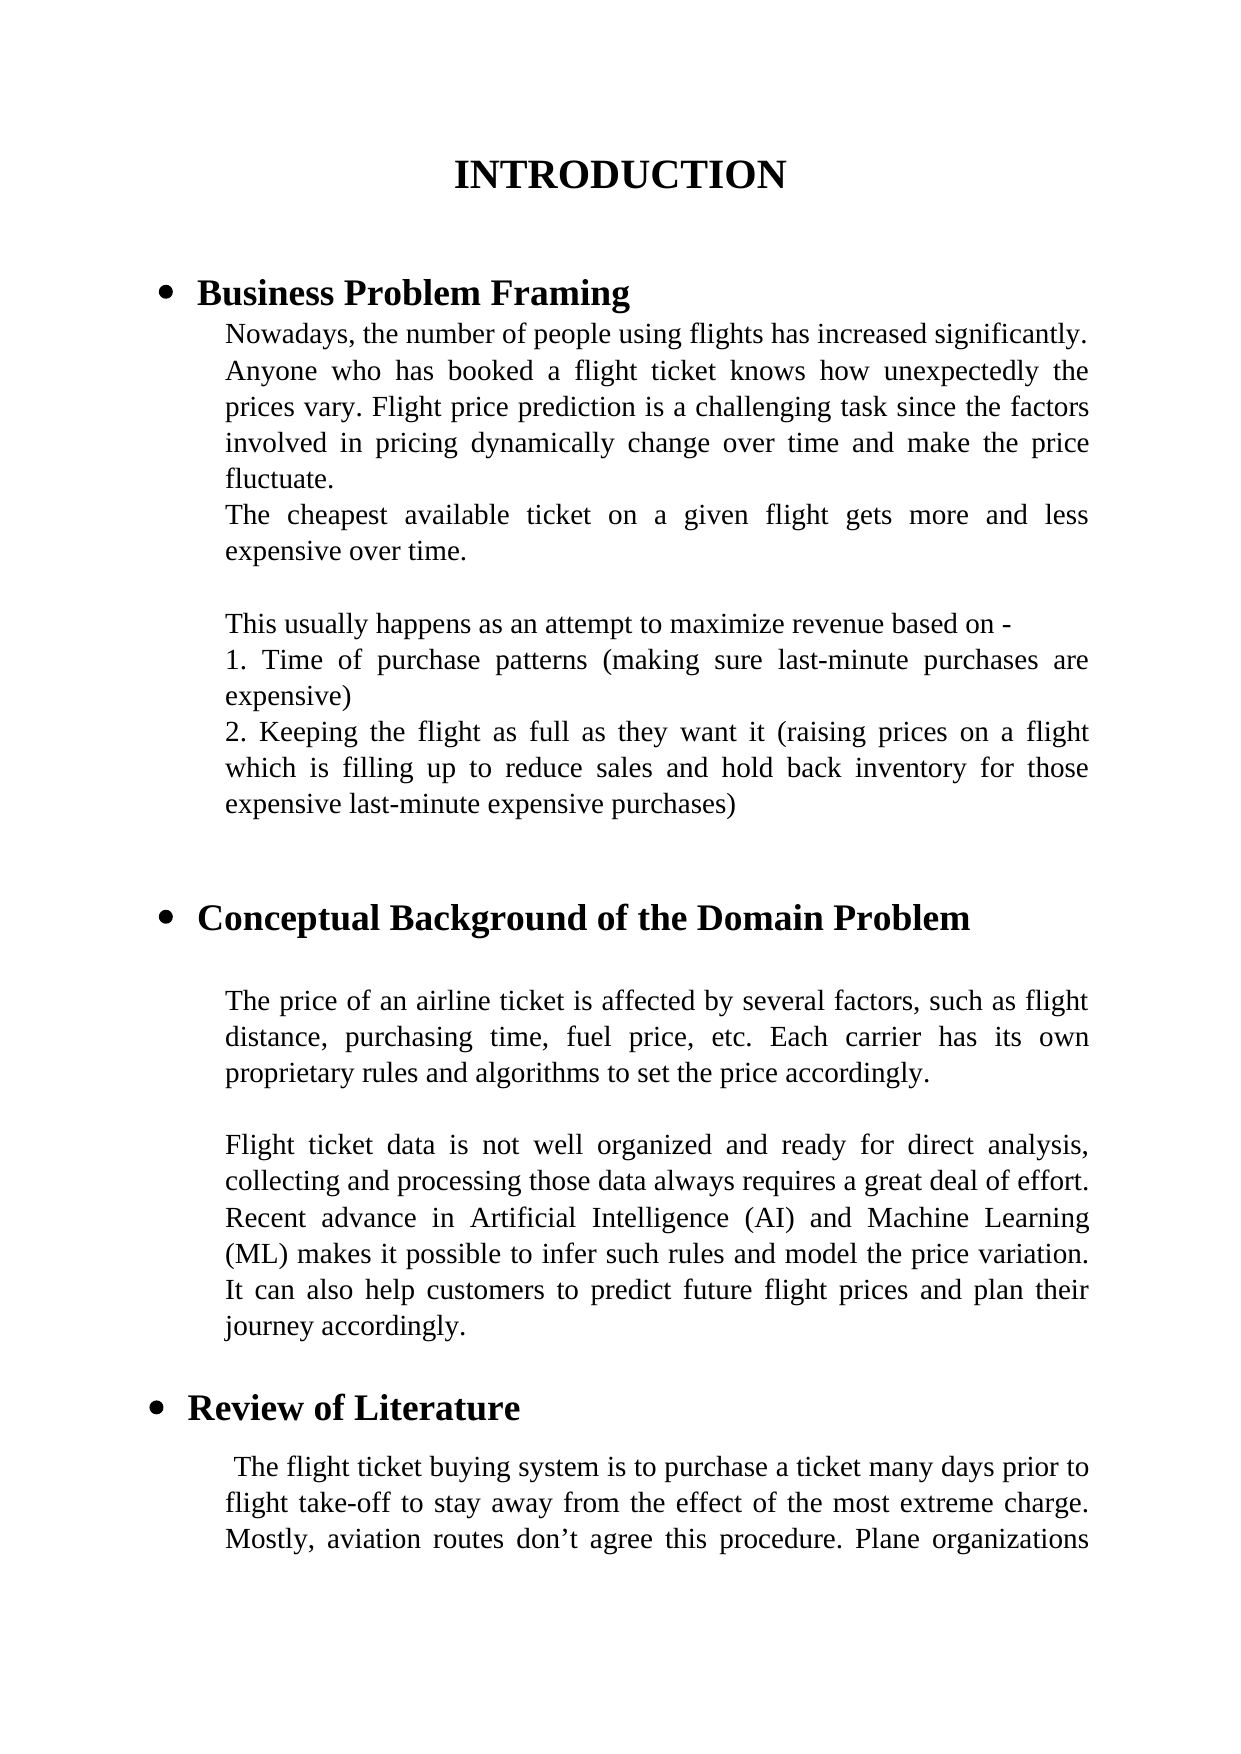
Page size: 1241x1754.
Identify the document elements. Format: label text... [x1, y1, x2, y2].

list The cheapest available ticket on a given flight gets more and less expensive over time. [225, 497, 1090, 567]
list 2. Keeping the flight as full as they want it (raising prices on a flight which is filling up to reduce sales and hold back inventory for those expensive last-minute expensive purchases) [225, 714, 1090, 820]
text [225, 1449, 1090, 1555]
list Review of Literature [150, 1386, 1090, 1429]
list Anyone who has booked a flight ticket knows how unexpectedly the prices vary. Flight price prediction is a challenging task since the factors involved in pricing dynamically change over time and make the price fluctuate. [225, 353, 1090, 495]
list The price of an airline ticket is affected by several factors, such as flight distance, purchasing time, fuel price, etc. Each carrier has its own proprietary rules and algorithms to set the price accordingly. [225, 1052, 1090, 1089]
list 1. Time of purchase patterns (making sure last-minute purchases are expensive) [225, 642, 1090, 712]
text INTRODUCTION [150, 150, 1090, 198]
list Business Problem Framing [159, 270, 1090, 313]
list This usually happens as an attempt to maximize revenue based on - [225, 606, 1090, 639]
list Conceptual Background of the Domain Problem [159, 895, 1090, 938]
list Flight ticket data is not well organized and ready for direct analysis, collecting and processing those data always requires a great deal of effort. Recent advance in Artificial Intelligence (AI) and Machine Learning (ML) makes it possible to infer such rules and model the price variation. It can also help customers to predict future flight prices and plan their journey accordingly. [225, 1306, 1090, 1342]
